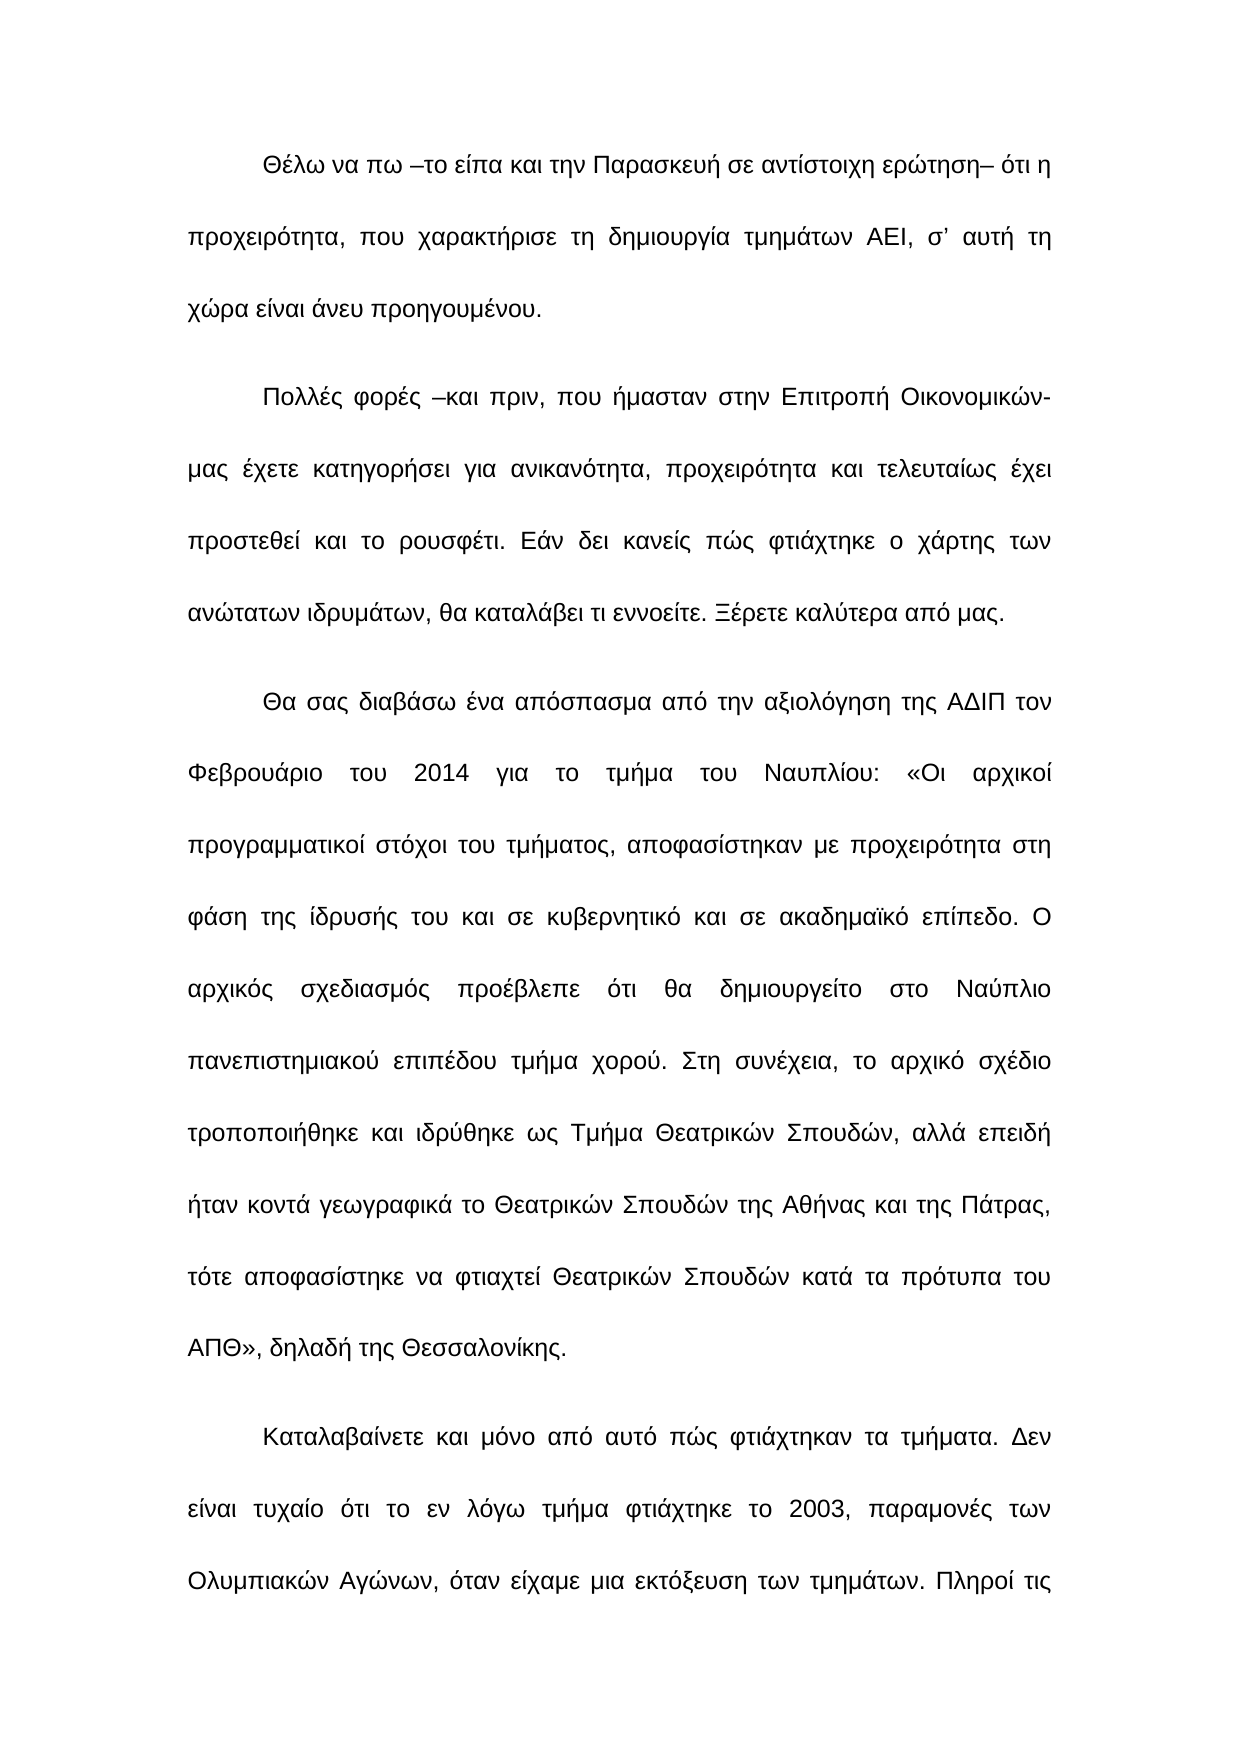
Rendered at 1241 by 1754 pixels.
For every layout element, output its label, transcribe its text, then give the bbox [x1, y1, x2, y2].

text Θα σας διαβάσω ένα απόσπασμα από την αξιολόγηση της ΑΔΙΠ τον Φεβρουάριο του 2014 για το τμήμα του Ναυπλίου: «Οι αρχικοί προγραμματικοί στόχοι του τμήματος, αποφασίστηκαν με προχειρότητα στη φάση της ίδρυσής του και σε κυβερνητικό και σε ακαδημαϊκό επίπεδο. Ο αρχικός σχεδιασμός προέβλεπε ότι θα δημιουργείτο στο Ναύπλιο πανεπιστημιακού επιπέδου τμήμα χορού. Στη συνέχεια, το αρχικό σχέδιο τροποποιήθηκε και ιδρύθηκε ως Τμήμα Θεατρικών Σπουδών, αλλά επειδή ήταν κοντά γεωγραφικά το Θεατρικών Σπουδών της Αθήνας και της Πάτρας, τότε αποφασίστηκε να φτιαχτεί Θεατρικών Σπουδών κατά τα πρότυπα του ΑΠΘ», δηλαδή της Θεσσαλονίκης. [187, 686, 1053, 1362]
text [187, 1422, 1053, 1594]
text Θέλω να πω –το είπα και την Παρασκευή σε αντίστοιχη ερώτηση– ότι η προχειρότητα, που χαρακτήρισε τη δημιουργία τμημάτων ΑΕΙ, σ’ αυτή τη χώρα είναι άνευ προηγουμένου. [187, 150, 1053, 322]
text Πολλές φορές –και πριν, που ήμασταν στην Επιτροπή Οικονομικών- μας έχετε κατηγορήσει για ανικανότητα, προχειρότητα και τελευταίως έχει προστεθεί και το ρουσφέτι. Εάν δει κανείς πώς φτιάχτηκε ο χάρτης των ανώτατων ιδρυμάτων, θα καταλάβει τι εννοείτε. Ξέρετε καλύτερα από μας. [187, 382, 1053, 627]
